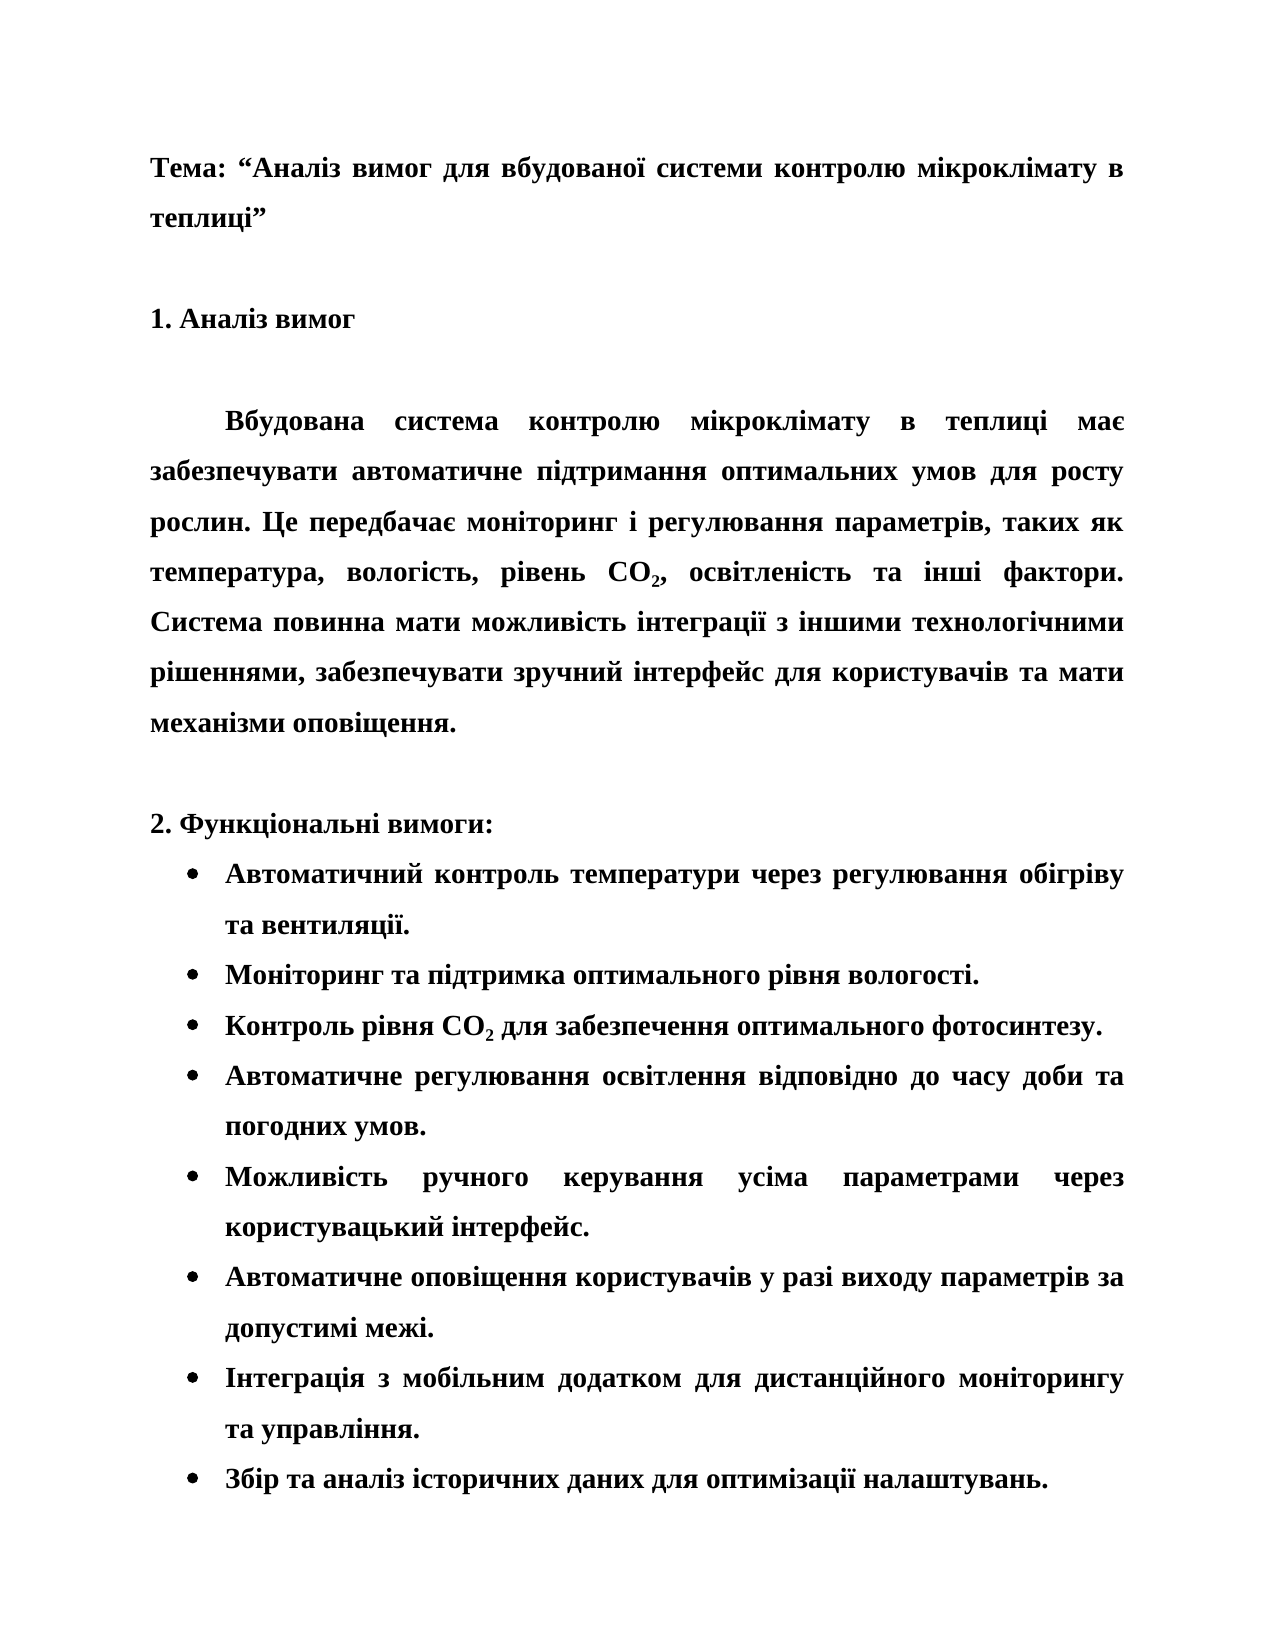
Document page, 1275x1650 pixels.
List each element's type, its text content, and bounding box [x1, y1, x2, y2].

text 1. Аналіз вимог [150, 302, 1125, 335]
text 2. Функціональні вимоги: [150, 806, 1125, 840]
list Автоматичне регулювання освітлення відповідно до часу доби та погодних умов. [187, 1058, 1125, 1142]
list Моніторинг та підтримка оптимального рівня вологості. [187, 957, 1125, 991]
list Можливість ручного керування усіма параметрами через користувацький інтерфейс. [187, 1159, 1125, 1243]
list Автоматичний контроль температури через регулювання обігріву та вентиляції. [187, 857, 1125, 941]
list Інтеграція з мобільним додатком для дистанційного моніторингу та управління. [187, 1360, 1125, 1444]
list Збір та аналіз історичних даних для оптимізації налаштувань. [187, 1461, 1125, 1495]
text Тема: “Аналіз вимог для вбудованої системи контролю мікроклімату в теплиці” [150, 150, 1125, 234]
text Вбудована система контролю мікроклімату в теплиці має забезпечувати автоматичне підтримання оптимальних умов для росту рослин. Це передбачає моніторинг і регулювання параметрів, таких як температура, вологість, рівень CO₂, освітленість та інші фактори. Система повинна мати можливість інтеграції з іншими технологічними рішеннями, забезпечувати зручний інтерфейс для користувачів та мати механізми оповіщення. [150, 403, 1125, 738]
list Контроль рівня CO₂ для забезпечення оптимального фотосинтезу. [187, 1008, 1125, 1041]
list Автоматичне оповіщення користувачів у разі виходу параметрів за допустимі межі. [187, 1259, 1125, 1343]
